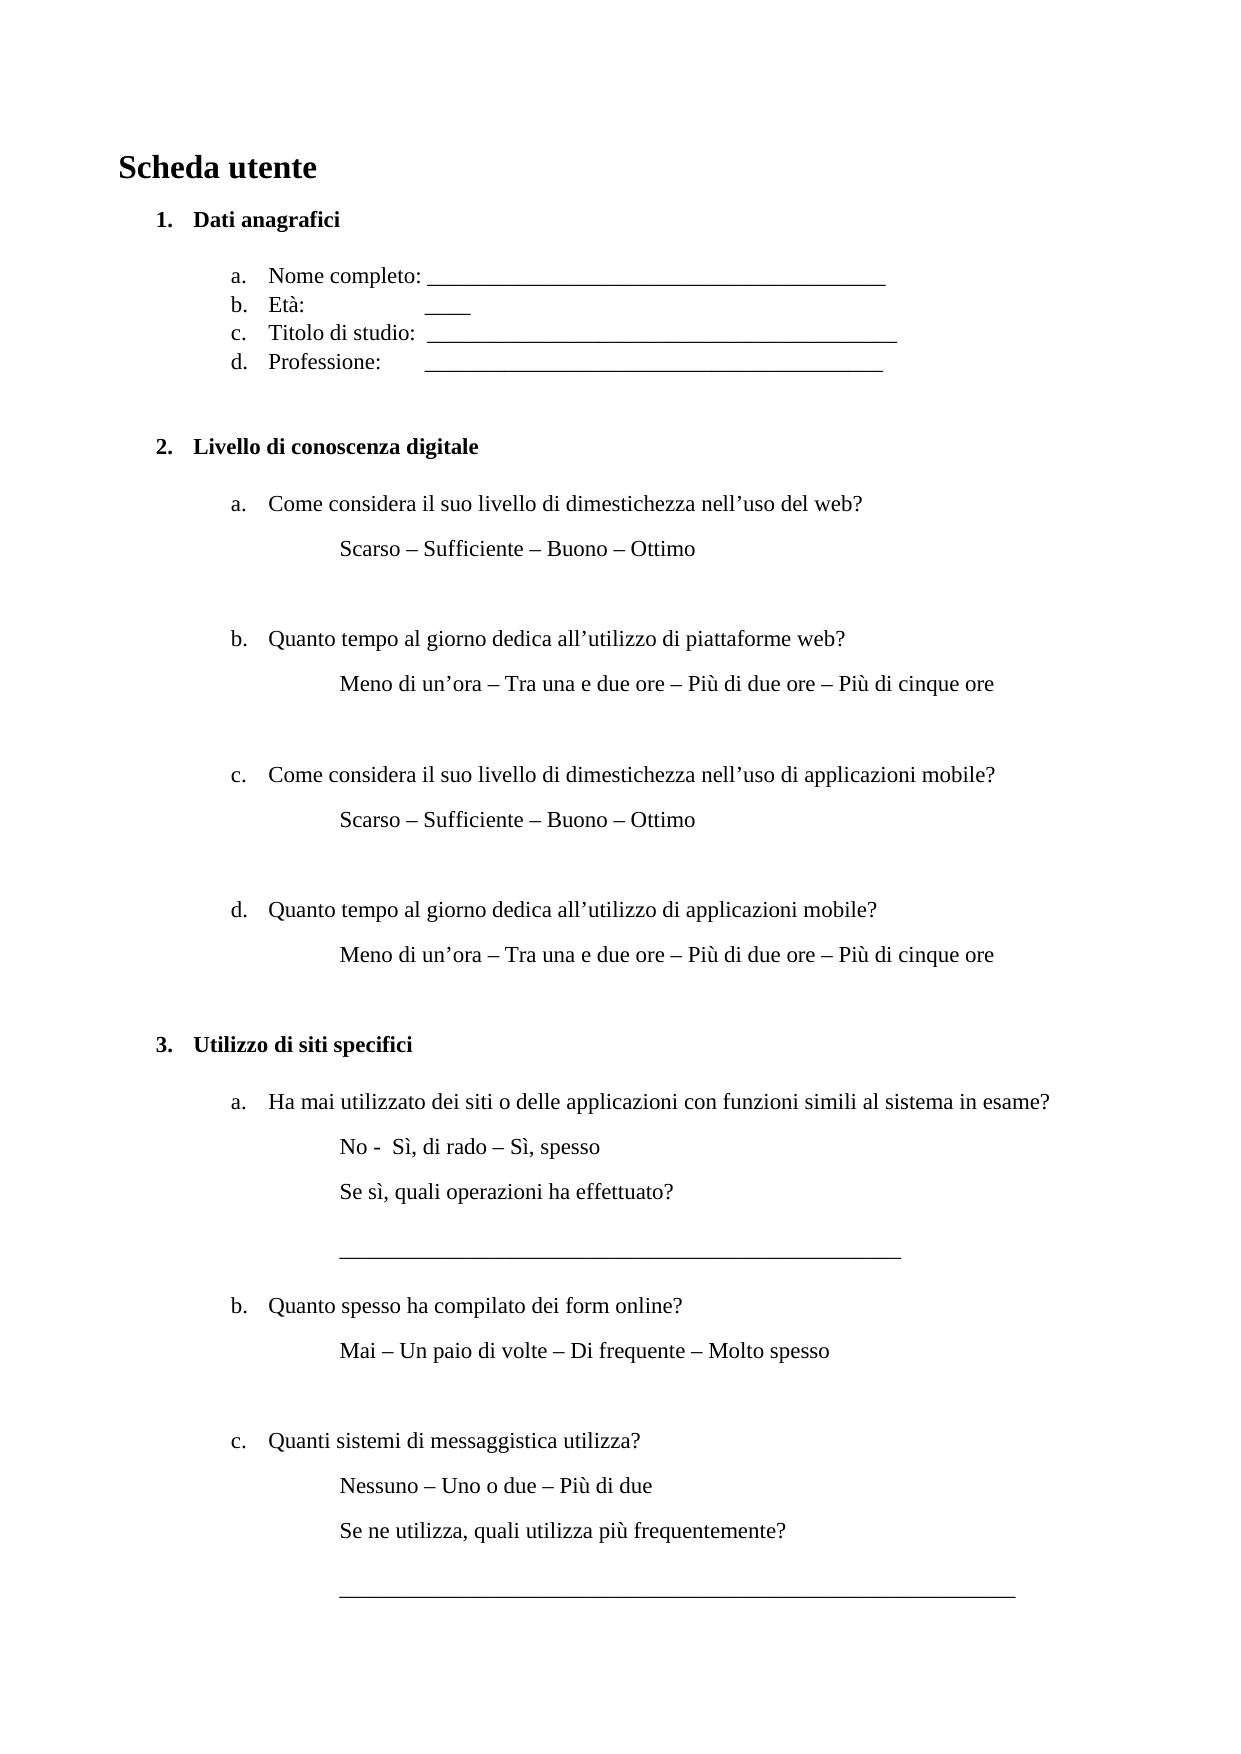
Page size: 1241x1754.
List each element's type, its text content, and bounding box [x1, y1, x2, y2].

list Professione: ________________________________________ [231, 348, 1122, 374]
text No - Sì, di rado – Sì, spesso [304, 1133, 1122, 1159]
list Quanto tempo al giorno dedica all’utilizzo di piattaforme web? [231, 625, 1122, 652]
list Se ne utilizza, quali utilizza più frequentemente? [339, 1518, 1122, 1544]
text Scarso – Sufficiente – Buono – Ottimo [267, 535, 1122, 561]
text Mai – Un paio di volte – Di frequente – Molto spesso [267, 1337, 1122, 1363]
text Meno di un’ora – Tra una e due ore – Più di due ore – Più di cinque ore [266, 670, 1122, 697]
text Nessuno – Uno o due – Più di due [304, 1472, 1122, 1499]
list Livello di conoscenza digitale [156, 433, 1122, 459]
list _________________________________________________ [339, 1235, 1122, 1262]
list Come considera il suo livello di dimestichezza nell’uso del web? [231, 490, 1122, 516]
list Quanto spesso ha compilato dei form online? [231, 1292, 1122, 1318]
list Età: ____ [231, 291, 1122, 317]
list Nome completo: ________________________________________ [231, 262, 1122, 289]
list Titolo di studio: _________________________________________ [231, 319, 1122, 346]
text Scarso – Sufficiente – Buono – Ottimo [304, 806, 1122, 832]
text Meno di un’ora – Tra una e due ore – Più di due ore – Più di cinque ore [266, 941, 1122, 967]
list Ha mai utilizzato dei siti o delle applicazioni con funzioni simili al sistema in esame? [231, 1088, 1122, 1114]
list Utilizzo di siti specifici [156, 1031, 1122, 1058]
list ___________________________________________________________ [339, 1574, 1122, 1601]
list Quanti sistemi di messaggistica utilizza? [231, 1427, 1122, 1454]
list Come considera il suo livello di dimestichezza nell’uso di applicazioni mobile? [231, 761, 1122, 787]
list Quanto tempo al giorno dedica all’utilizzo di applicazioni mobile? [231, 896, 1122, 922]
list Dati anagrafici [156, 206, 1122, 232]
text Scheda utente [118, 148, 1122, 186]
list Se sì, quali operazioni ha effettuato? [339, 1178, 1122, 1205]
